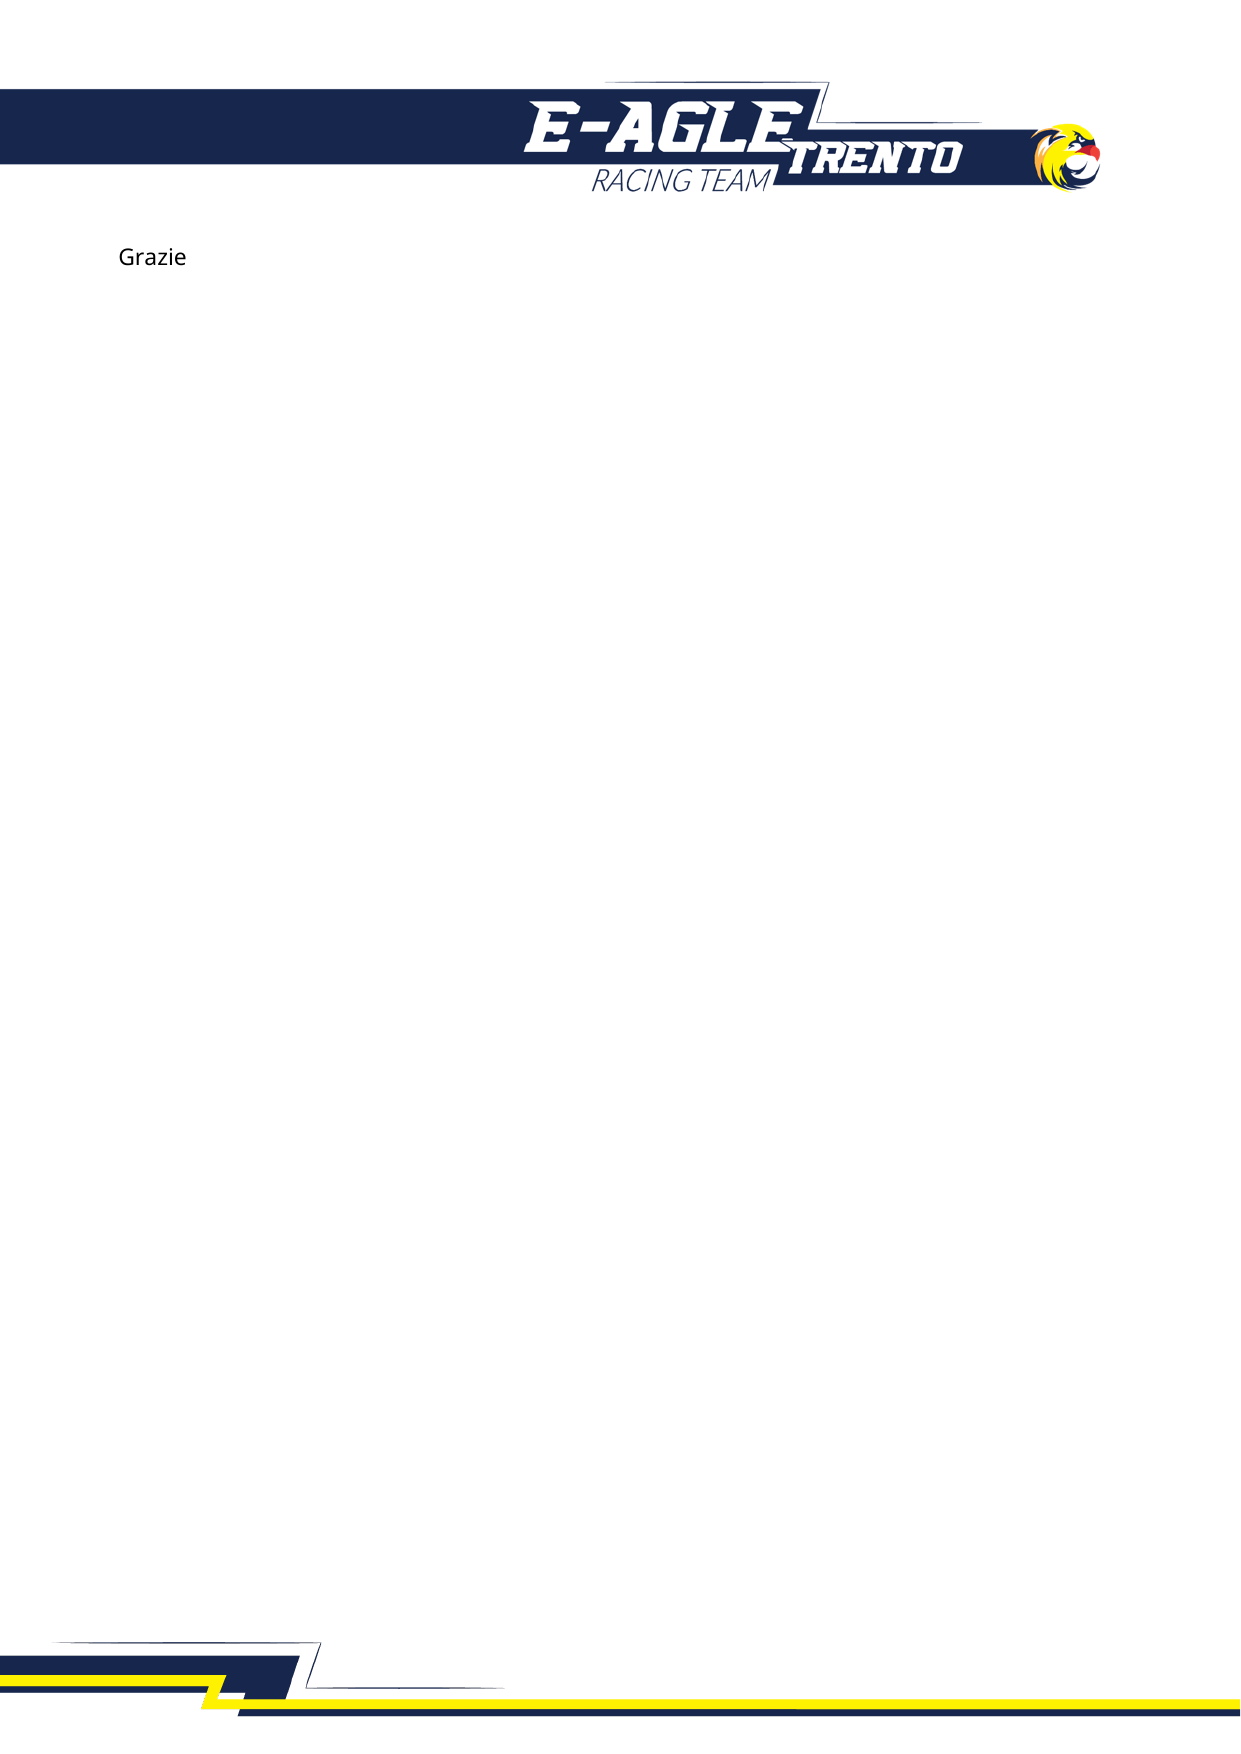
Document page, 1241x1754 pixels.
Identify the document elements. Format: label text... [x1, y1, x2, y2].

text Grazie [118, 240, 1122, 272]
picture [0, 0, 1241, 1754]
